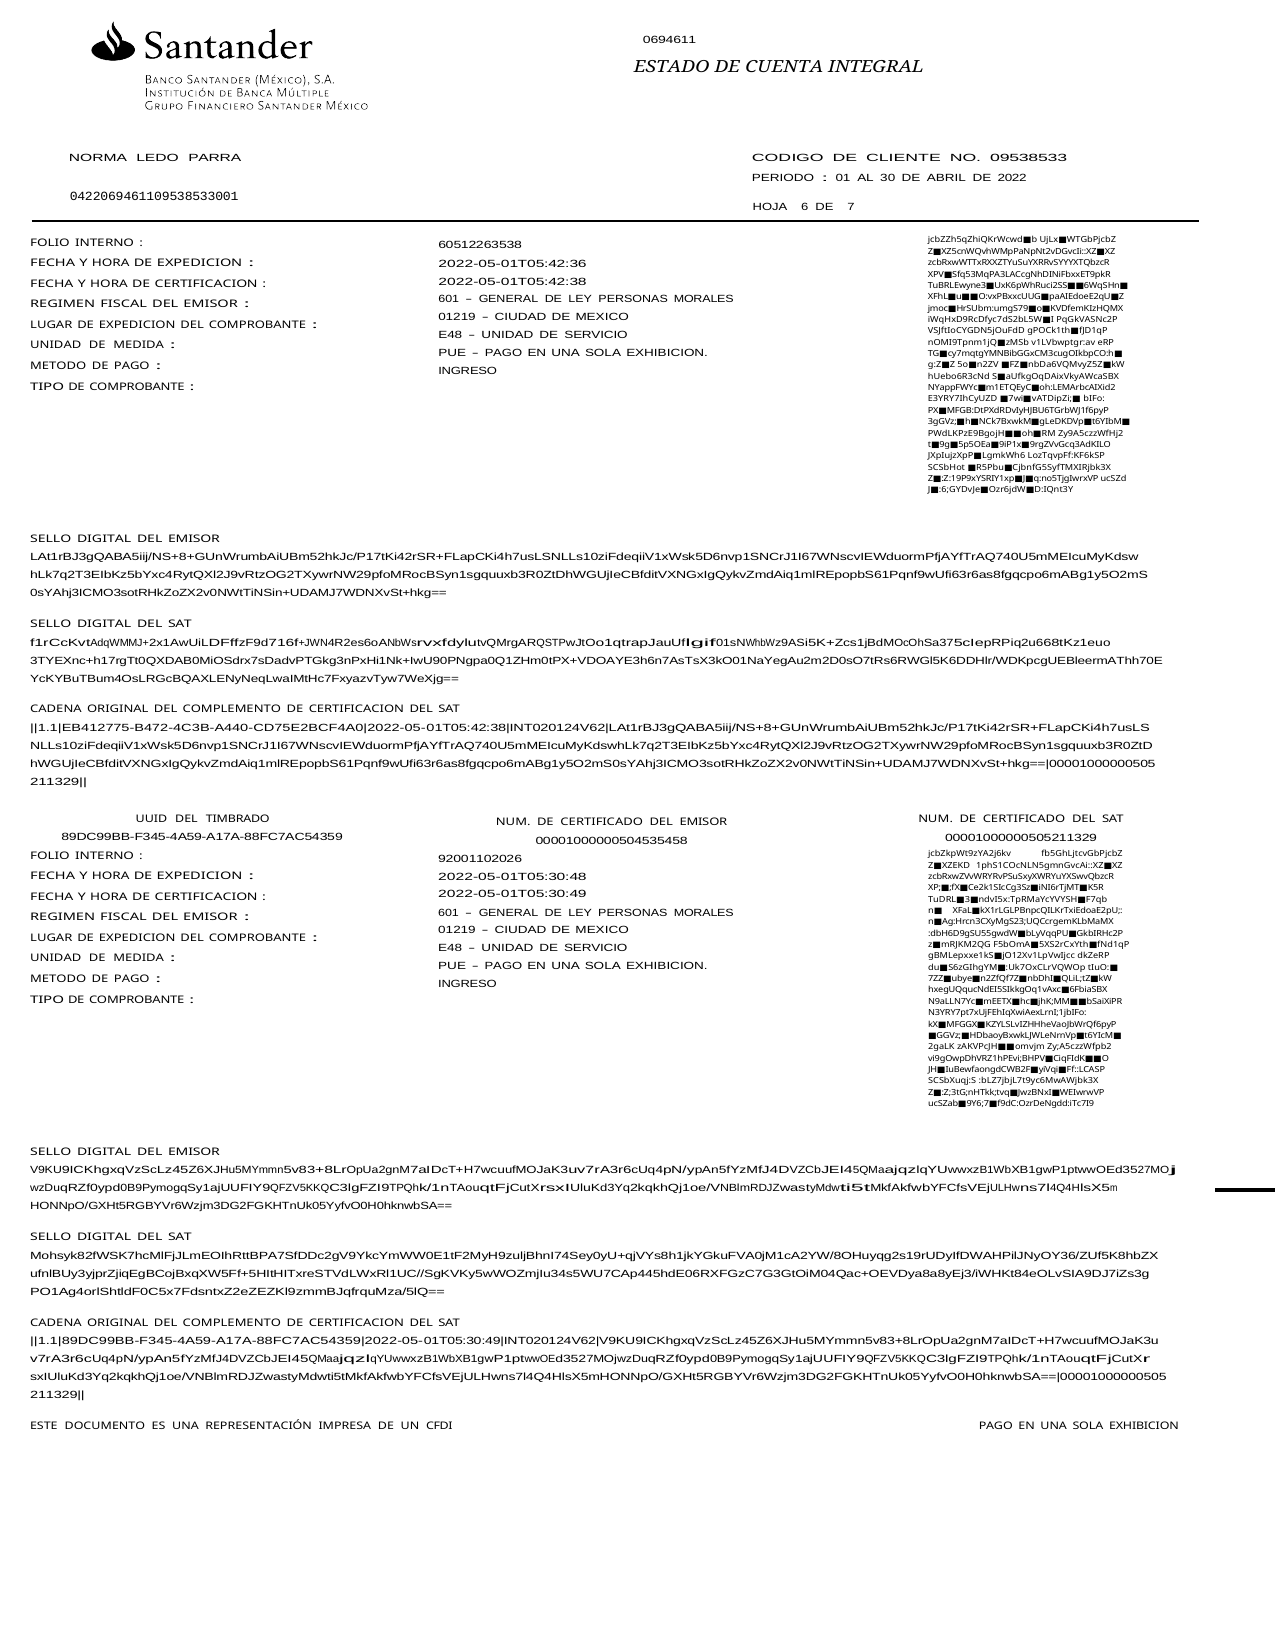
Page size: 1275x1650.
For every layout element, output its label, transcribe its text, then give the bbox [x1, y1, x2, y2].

text LAt1rBJ3gQABA5iij/NS+8+GUnWrumbAiUBm52hkJc/P17tKi42rSR+FLapCKi4h7usLSNLLs10ziFdeqiiV1xWsk5D6nvp1SNCrJ1I67WNscvIEWduormPfjAYfTrAQ740U5mMEIcuMyKdsw hLk7q2T3EIbKz5bYxc4RytQXl2J9vRtzOG2TXywrNW29pfoMRocBSyn1sgquuxb3R0ZtDhWGUjIeCBfditVXNGxIgQykvZmdAiq1mlREpopbS61Pqnf9wUfi63r6as8fgqcpo6mABg1y5O2mS 0sYAhj3ICMO3sotRHkZoZX2v0NWtTiNSin+UDAMJ7WDNXvSt+hkg== [30, 551, 1182, 599]
text FECHA Y HORA DE EXPEDICION : FECHA Y HORA DE CERTIFICACION : REGIMEN FISCAL DEL EMISOR : [30, 255, 277, 311]
text PUE - PAGO EN UNA SOLA EXHIBICION. INGRESO [438, 347, 737, 377]
text ■GGVz;■HDbaoyBxwkLJWLeNrnVp■t6YIcM■ 2gaLK zAKVPcJH■■omvjm Zy;A5czzWfpb2 vi9gOwpDhVRZ1hPEvi;BHPV■CiqFIdK■■O JH■IuBewfaongdCWB2F■yiVqi■Ff::LCASP SCSbXuqj:S :bLZ7jbjL7t9yc6MwAWjbk3X Z■:Z;3tG;nHTkk;tvq■JwzBNxI■WEIwrwVP ucSZab■9Y6;7■f9dC:OzrDeNgdd:iTc7I9 [928, 1029, 1139, 1109]
picture [91, 21, 368, 110]
text SELLO DIGITAL DEL SAT [30, 1229, 1221, 1244]
text CADENA ORIGINAL DEL COMPLEMENTO DE CERTIFICACION DEL SAT [30, 702, 1221, 716]
text FOLIO INTERNO : [30, 849, 349, 863]
text 01219 - CIUDAD DE MEXICO E48 - UNIDAD DE SERVICIO [438, 924, 649, 954]
text v7rA3r6cUq4pN/ypAn5fYzMfJ4DVZCbJEI45QMaajqzlqYUwwxzB1WbXB1gwP1ptwwOEd3527MOjwzDuqRZf0ypd0B9PymogqSy1ajUUFIY9QFZV5KKQC3lgFZI9TPQhk/1nTAouqtFjCutXr sxIUluKd3Yq2kqkhQj1oe/VNBlmRDJZwastyMdwti5tMkfAkfwbYFCfsVEjULHwns7l4Q4HlsX5mHONNpO/GXHt5RGBYVr6Wzjm3DG2FGKHTnUk05YyfvO0H0hknwbSA==|00001000000505 211329|| [30, 1353, 1182, 1401]
text CADENA ORIGINAL DEL COMPLEMENTO DE CERTIFICACION DEL SAT [30, 1315, 1221, 1329]
text NUM. DE CERTIFICADO DEL SAT [913, 811, 1129, 826]
text :dbH6D9gSU55gwdW■bLyVqqPU■GkbIRHc2P z■mRJKM2QG F5bOmA■5XS2rCxYth■fNd1qP gBMLepxxe1kS■jO12Xv1LpVwIjcc dkZeRP du■S6zGIhgYM■:Uk7OxCLrVQWOp tIuO:■ 7ZZ■ubye■n2ZfQf7Z■nbDhI■QLiL;tZ■kW hxegUQqucNdEI5SIkkgOq1vAxc■6FbiaSBX N9aLLN7Yc■mEETX■hc■jhK;MM■■bSaiXiPR N3YRY7pt7xUjFEhIqXwiAexLrnI;1jbIFo: kX■MFGGX■KZYLSLvIZHHheVaoJbWrQf6pyP [928, 927, 1139, 1029]
subtitle 0422069461109538533001 [69, 190, 248, 204]
text f1rCcKvtAdqWMMJ+2x1AwUiLDFffzF9d716f+JWN4R2es6oANbWsrvxfdylutvQMrgARQSTPwJtOo1qtrapJauUflgif01sNWhbWz9ASi5K+Zcs1jBdMOcOhSa375cIepRPiq2u668tKz1euo 3TYEXnc+h17rgTt0QXDAB0MiOSdrx7sDadvPTGkg3nPxHi1Nk+IwU90PNgpa0Q1ZHm0tPX+VDOAYE3h6n7AsTsX3kO01NaYegAu2m2D0sO7tRs6RWGl5K6DDHlr/WDKpcgUEBleermAThh70E YcKYBuTBum4OsLRGcBQAXLENyNeqLwaIMtHc7FxyazvTyw7WeXjg== [30, 636, 1182, 684]
text UUID DEL TIMBRADO [56, 811, 349, 825]
text NUM. DE CERTIFICADO DEL EMISOR [492, 814, 731, 828]
text FOLIO INTERNO : [30, 236, 328, 250]
text SELLO DIGITAL DEL EMISOR [30, 1144, 1221, 1158]
text 01219 - CIUDAD DE MEXICO E48 - UNIDAD DE SERVICIO [438, 311, 649, 341]
text FECHA Y HORA DE EXPEDICION : FECHA Y HORA DE CERTIFICACION : REGIMEN FISCAL DEL EMISOR : [30, 868, 277, 924]
text ESTE DOCUMENTO ES UNA REPRESENTACIÓN IMPRESA DE UN CFDI PAGO EN UNA SOLA EXHIBICION [30, 1418, 1221, 1432]
text jcbZkpWt9zYA2j6kv fb5GhLjtcvGbPjcbZ Z■XZEKD 1phS1COcNLN5gmnGvcAi::XZ■XZ zcbRxwZVvWRYRvPSuSxyXWRYuYXSwvQbzcR XP;■;fX■Ce2k1SIcCg3Sz■iNI6rTjMT■K5R TuDRL■3■ndvI5x:TpRMaYcYVYSH■F7qb n■ XFaL■kX1rLGLPBnpcQILKrTxiEdoaE2pU;: n■Ag:Hrcn3CXyMgS23;UQCcrgemKLbMaMX [928, 848, 1122, 927]
text jcbZZh5qZhiQKrWcwd■b UjLx■WTGbPjcbZ Z■XZ5cnWQvhWMpPaNpNt2vDGvcIi::XZ■XZ zcbRxwWTTxRXXZTYuSuYXRRvSYYYXTQbzcR XPV■Sfq53MqPA3LACcgNhDINiFbxxET9pkR TuBRLEwyne3■UxK6pWhRuci2SS■■6WqSHn■ XFhL■u■■O:vxPBxxcUUG■paAIEdoeE2qU■Z jmoc■HrSUbm:umgS79■o■KVDfemKIzHQMX iWqHxD9RcDfyc7dS2bL5W■I PqGkVASNc2P VSJftIoCYGDN5jOuFdD gPOCk1th■fJD1qP nOMI9Tpnm1jQ■zMSb v1LVbwptgr:av eRP TG■cy7mqtgYMNBibGGxCM3cugOIkbpCO:h■ g:Z■Z 5o■n2ZV ■FZ■nbDa6VQMvyZ5Z■kW hUebo6R3cNd S■aUfkgOqDAixVkyAWcaSBX NYappFWYc■m1ETQEyC■oh:LEMArbcAIXid2 E3YRY7IhCyUZD ■7wi■vATDipZi;■ bIFo: PX■MFGB:DtPXdRDvIyHJBU6TGrbWJ1f6pyP [928, 234, 1139, 416]
text METODO DE PAGO : TIPO DE COMPROBANTE : [30, 358, 197, 393]
text SELLO DIGITAL DEL SAT [30, 616, 1221, 630]
text METODO DE PAGO : TIPO DE COMPROBANTE : [30, 971, 197, 1006]
text 3gGVz;■h■NCk7BxwkM■gLeDKDVp■t6YIbM■ PWdLKPzE9BgojH■■oh■RM Zy9A5czzWfHj2 t■9g■5p5OEa■9iP1x■9rgZVvGcq3AdKILO JXpIujzXpP■LgmkWh6 LozTqvpFf:KF6kSP SCSbHot ■R5Pbu■CjbnfG5SyfTMXIRjbk3X Z■:Z:19P9xYSRIY1xp■J■q:no5TjgIwrxVP ucSZd J■:6;GYDvJe■Ozr6jdW■D:IQnt3Y [928, 416, 1139, 495]
text LUGAR DE EXPEDICION DEL COMPROBANTE : UNIDAD DE MEDIDA : [30, 930, 349, 965]
text PUE - PAGO EN UNA SOLA EXHIBICION. INGRESO [438, 960, 737, 990]
text LUGAR DE EXPEDICION DEL COMPROBANTE : UNIDAD DE MEDIDA : [30, 317, 328, 352]
text NLLs10ziFdeqiiV1xWsk5D6nvp1SNCrJ1I67WNscvIEWduormPfjAYfTrAQ740U5mMEIcuMyKdswhLk7q2T3EIbKz5bYxc4RytQXl2J9vRtzOG2TXywrNW29pfoMRocBSyn1sgquuxb3R0ZtD hWGUjIeCBfditVXNGxIgQykvZmdAiq1mlREpopbS61Pqnf9wUfi63r6as8fgqcpo6mABg1y5O2mS0sYAhj3ICMO3sotRHkZoZX2v0NWtTiNSin+UDAMJ7WDNXvSt+hkg==|00001000000505 211329|| [30, 740, 1182, 787]
text Mohsyk82fWSK7hcMlFjJLmEOIhRttBPA7SfDDc2gV9YkcYmWW0E1tF2MyH9zuljBhnI74Sey0yU+qjVYs8h1jkYGkuFVA0jM1cA2YW/8OHuyqg2s19rUDyIfDWAHPilJNyOY36/ZUf5K8hbZX ufnlBUy3yjprZjiqEgBCojBxqXW5Ff+5HItHITxreSTVdLWxRl1UC//SgKVKy5wWOZmjIu34s5WU7CAp445hdE06RXFGzC7G3GtOiM04Qac+OEVDya8a8yEj3/iWHKt84eOLvSIA9DJ7iZs3g PO1Ag4orlShtldF0C5x7FdsntxZ2eZEZKl9zmmBJqfrquMza/5lQ== [30, 1249, 1182, 1297]
text SELLO DIGITAL DEL EMISOR [30, 531, 1221, 545]
text V9KU9ICKhgxqVzScLz45Z6XJHu5MYmmn5v83+8LrOpUa2gnM7aIDcT+H7wcuufMOJaK3uv7rA3r6cUq4pN/ypAn5fYzMfJ4DVZCbJEI45QMaajqzlqYUwwxzB1WbXB1gwP1ptwwOEd3527MOj wzDuqRZf0ypd0B9PymogqSy1ajUUFIY9QFZV5KKQC3lgFZI9TPQhk/1nTAouqtFjCutXrsxIUluKd3Yq2kqkhQj1oe/VNBlmRDJZwastyMdwti5tMkfAkfwbYFCfsVEjULHwns7l4Q4HlsX5m HONNpO/GXHt5RGBYVr6Wzjm3DG2FGKHTnUk05YyfvO0H0hknwbSA== [30, 1164, 1182, 1212]
